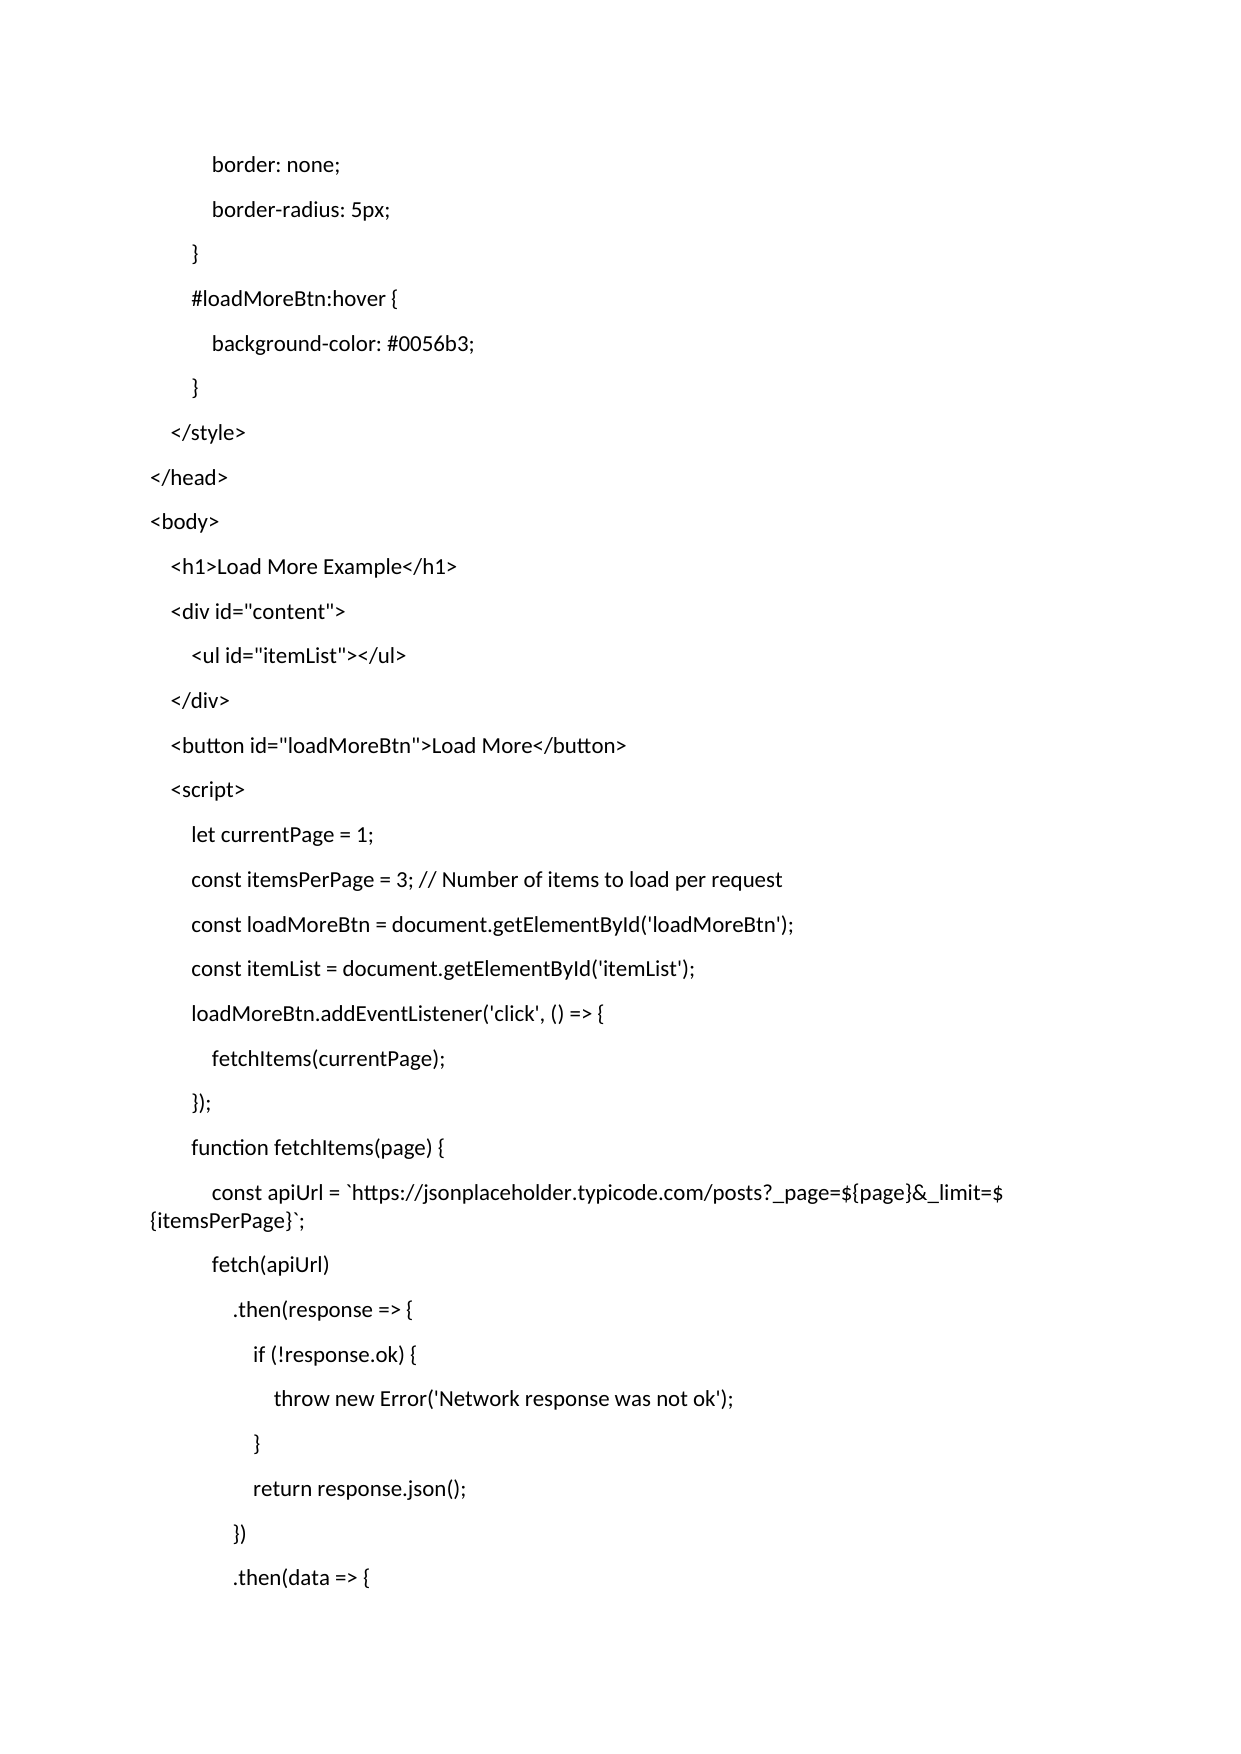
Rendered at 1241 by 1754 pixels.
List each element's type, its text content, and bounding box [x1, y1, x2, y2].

text } [150, 373, 1090, 401]
text }); [150, 1088, 1090, 1116]
text </head> [150, 463, 1090, 491]
text <button id="loadMoreBtn">Load More</button> [150, 731, 1090, 759]
text } [150, 239, 1090, 267]
text function fetchItems(page) { [150, 1133, 1090, 1161]
text border: none; [150, 150, 1090, 178]
text } [150, 1429, 1090, 1457]
text <script> [150, 776, 1090, 804]
text const apiUrl = `https://jsonplaceholder.typicode.com/posts?_page=${page}&_limit=${itemsPerPage}`; [150, 1178, 1090, 1234]
text <body> [150, 507, 1090, 536]
text background-color: #0056b3; [150, 329, 1090, 357]
text <h1>Load More Example</h1> [150, 552, 1090, 580]
text </style> [150, 418, 1090, 446]
text <ul id="itemList"></ul> [150, 642, 1090, 669]
text const loadMoreBtn = document.getElementById('loadMoreBtn'); [150, 910, 1090, 938]
text throw new Error('Network response was not ok'); [150, 1384, 1090, 1413]
text }) [150, 1519, 1090, 1547]
text .then(response => { [150, 1295, 1090, 1323]
text fetchItems(currentPage); [150, 1044, 1090, 1072]
text return response.json(); [150, 1474, 1090, 1502]
text loadMoreBtn.addEventListener('click', () => { [150, 999, 1090, 1027]
text fetch(apiUrl) [150, 1251, 1090, 1278]
text const itemList = document.getElementById('itemList'); [150, 954, 1090, 982]
text </div> [150, 686, 1090, 714]
text let currentPage = 1; [150, 820, 1090, 848]
text <div id="content"> [150, 597, 1090, 625]
text border-radius: 5px; [150, 195, 1090, 223]
text if (!response.ok) { [150, 1340, 1090, 1368]
text #loadMoreBtn:hover { [150, 284, 1090, 312]
text .then(data => { [150, 1563, 1090, 1591]
text const itemsPerPage = 3; // Number of items to load per request [150, 865, 1090, 893]
